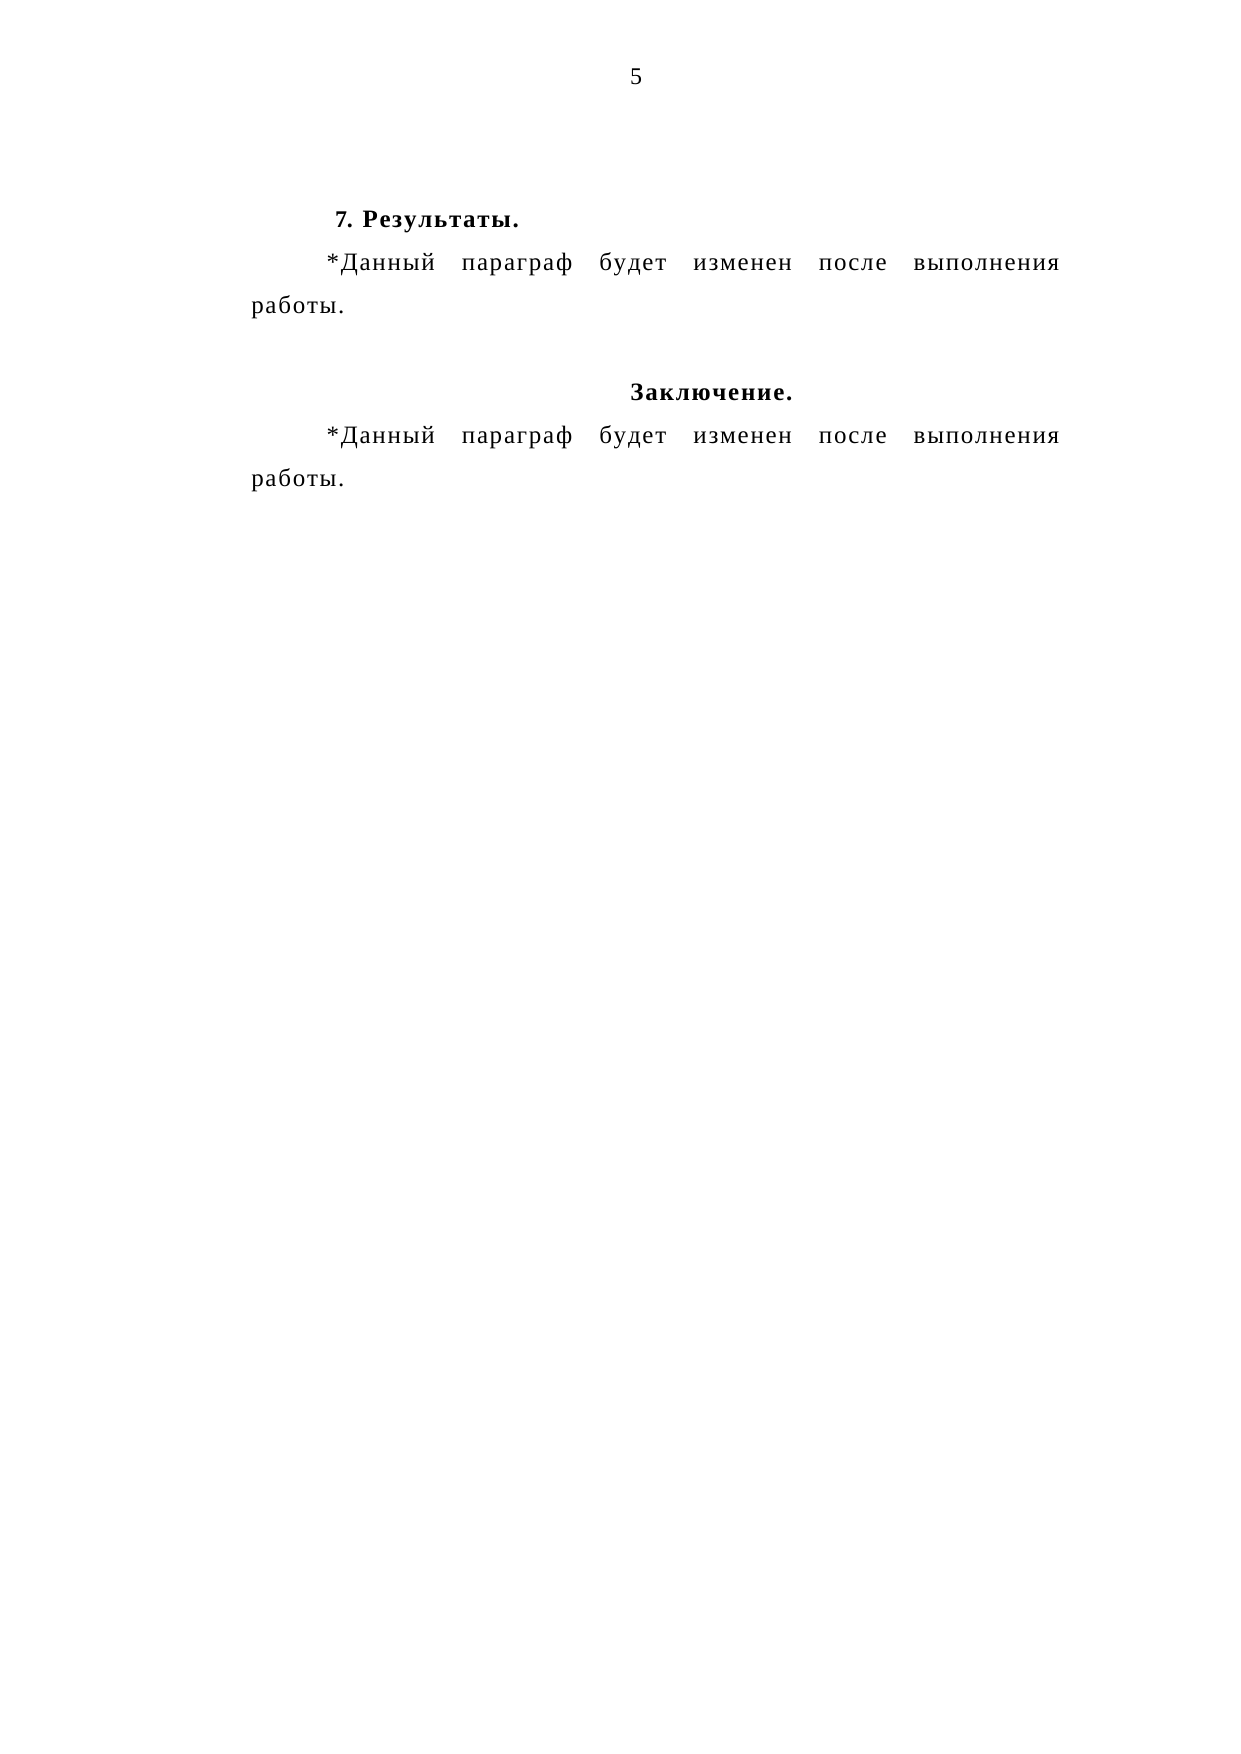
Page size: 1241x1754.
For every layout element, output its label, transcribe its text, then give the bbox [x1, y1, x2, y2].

list Результаты. [335, 204, 1060, 233]
list *Данный параграф будет изменен после выполнения работы. [251, 247, 1060, 319]
list *Данный параграф будет изменен после выполнения работы. [251, 420, 1060, 492]
list Заключение. [362, 377, 1060, 406]
